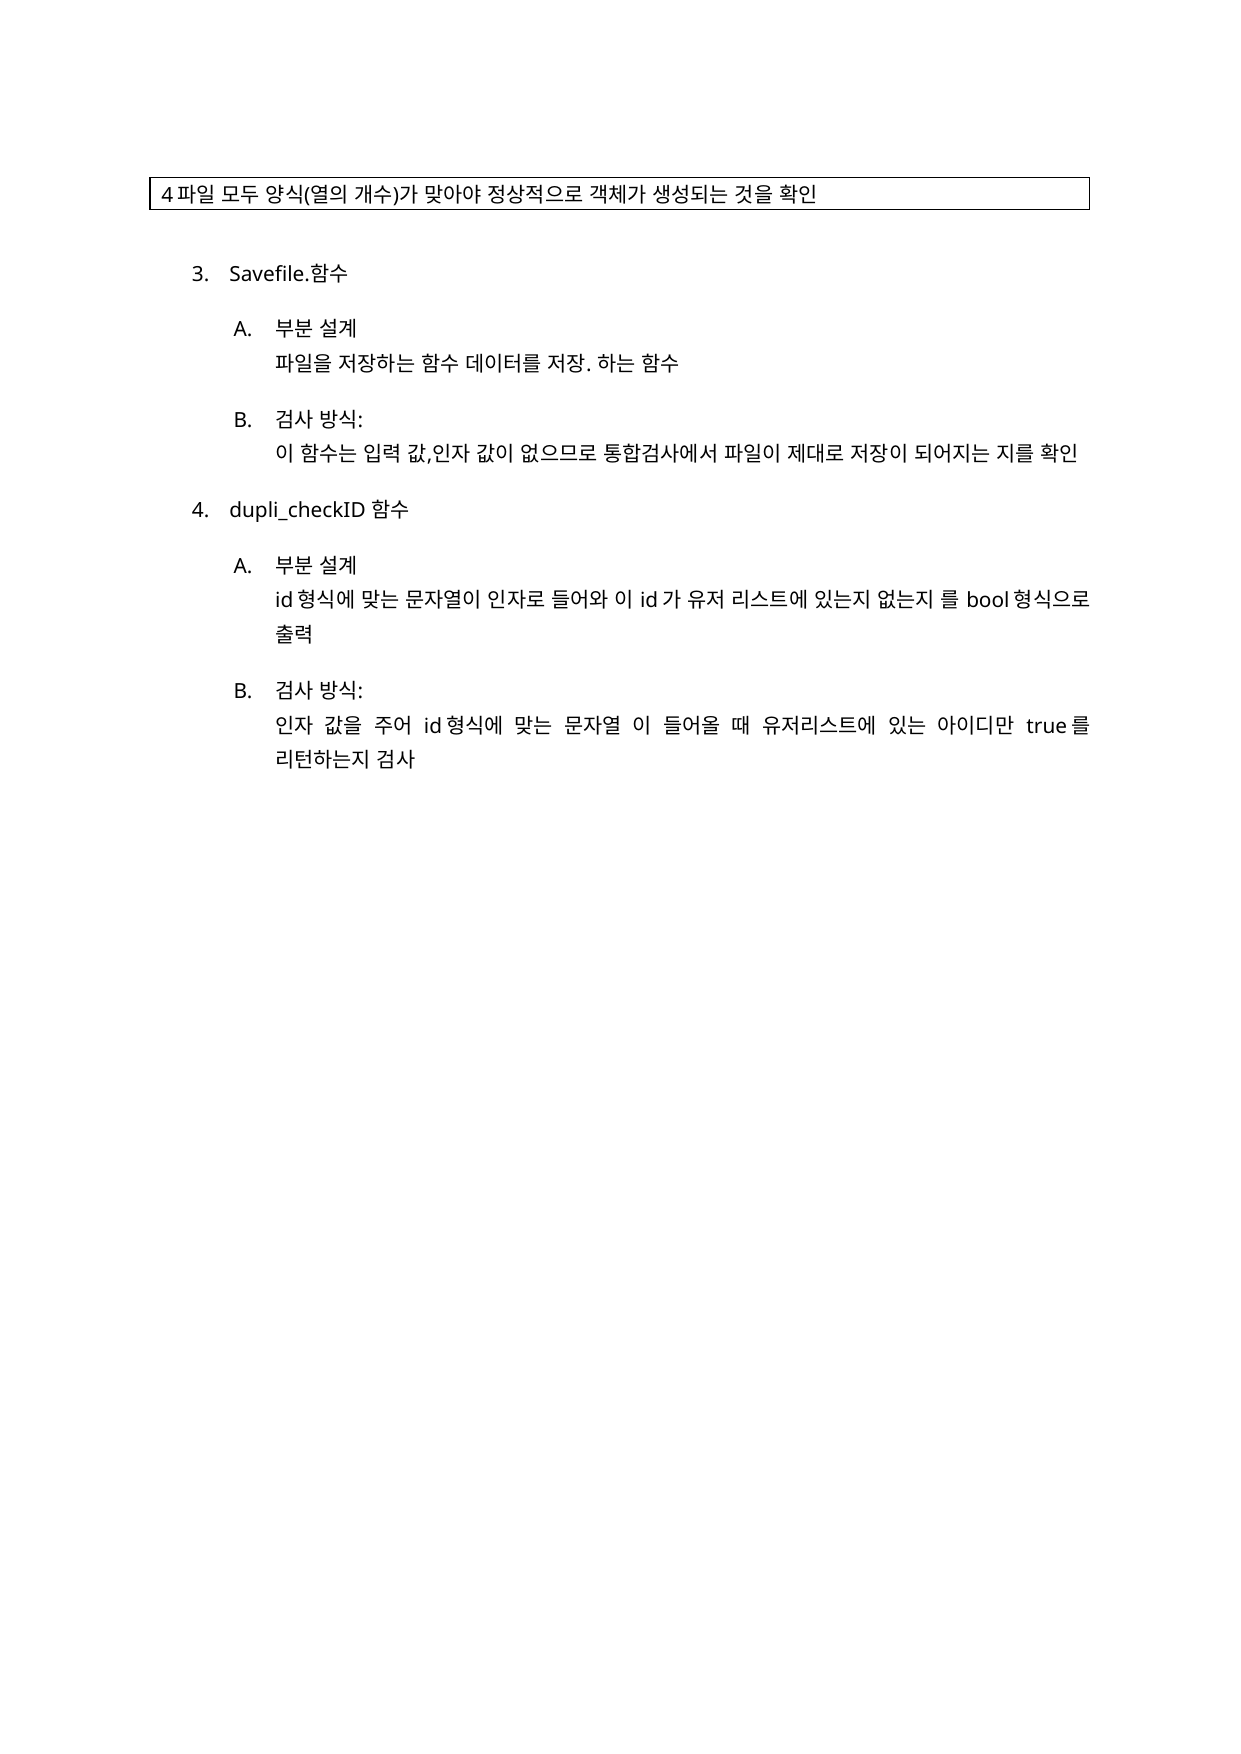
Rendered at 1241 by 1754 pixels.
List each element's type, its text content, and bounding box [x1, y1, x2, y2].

table_cell 4파일 모두 양식(열의 개수)가 맞아야 정상적으로 객체가 생성되는 것을 확인 [151, 178, 1089, 208]
list dupli_checkID 함수 [192, 493, 1090, 524]
list 검사 방식: 인자 값을 주어 id형식에 맞는 문자열 이 들어올 때 유저리스트에 있는 아이디만 true를 리턴하는지 검사 [233, 674, 1090, 774]
list 검사 방식: 이 함수는 입력 값,인자 값이 없으므로 통합검사에서 파일이 제대로 저장이 되어지는 지를 확인 [233, 403, 1090, 468]
list 부분 설계 id형식에 맞는 문자열이 인자로 들어와 이 id가 유저 리스트에 있는지 없는지 를 bool형식으로 출력 [233, 549, 1090, 649]
list Savefile.함수 [192, 257, 1090, 287]
list 부분 설계 파일을 저장하는 함수 데이터를 저장. 하는 함수 [233, 312, 1090, 378]
